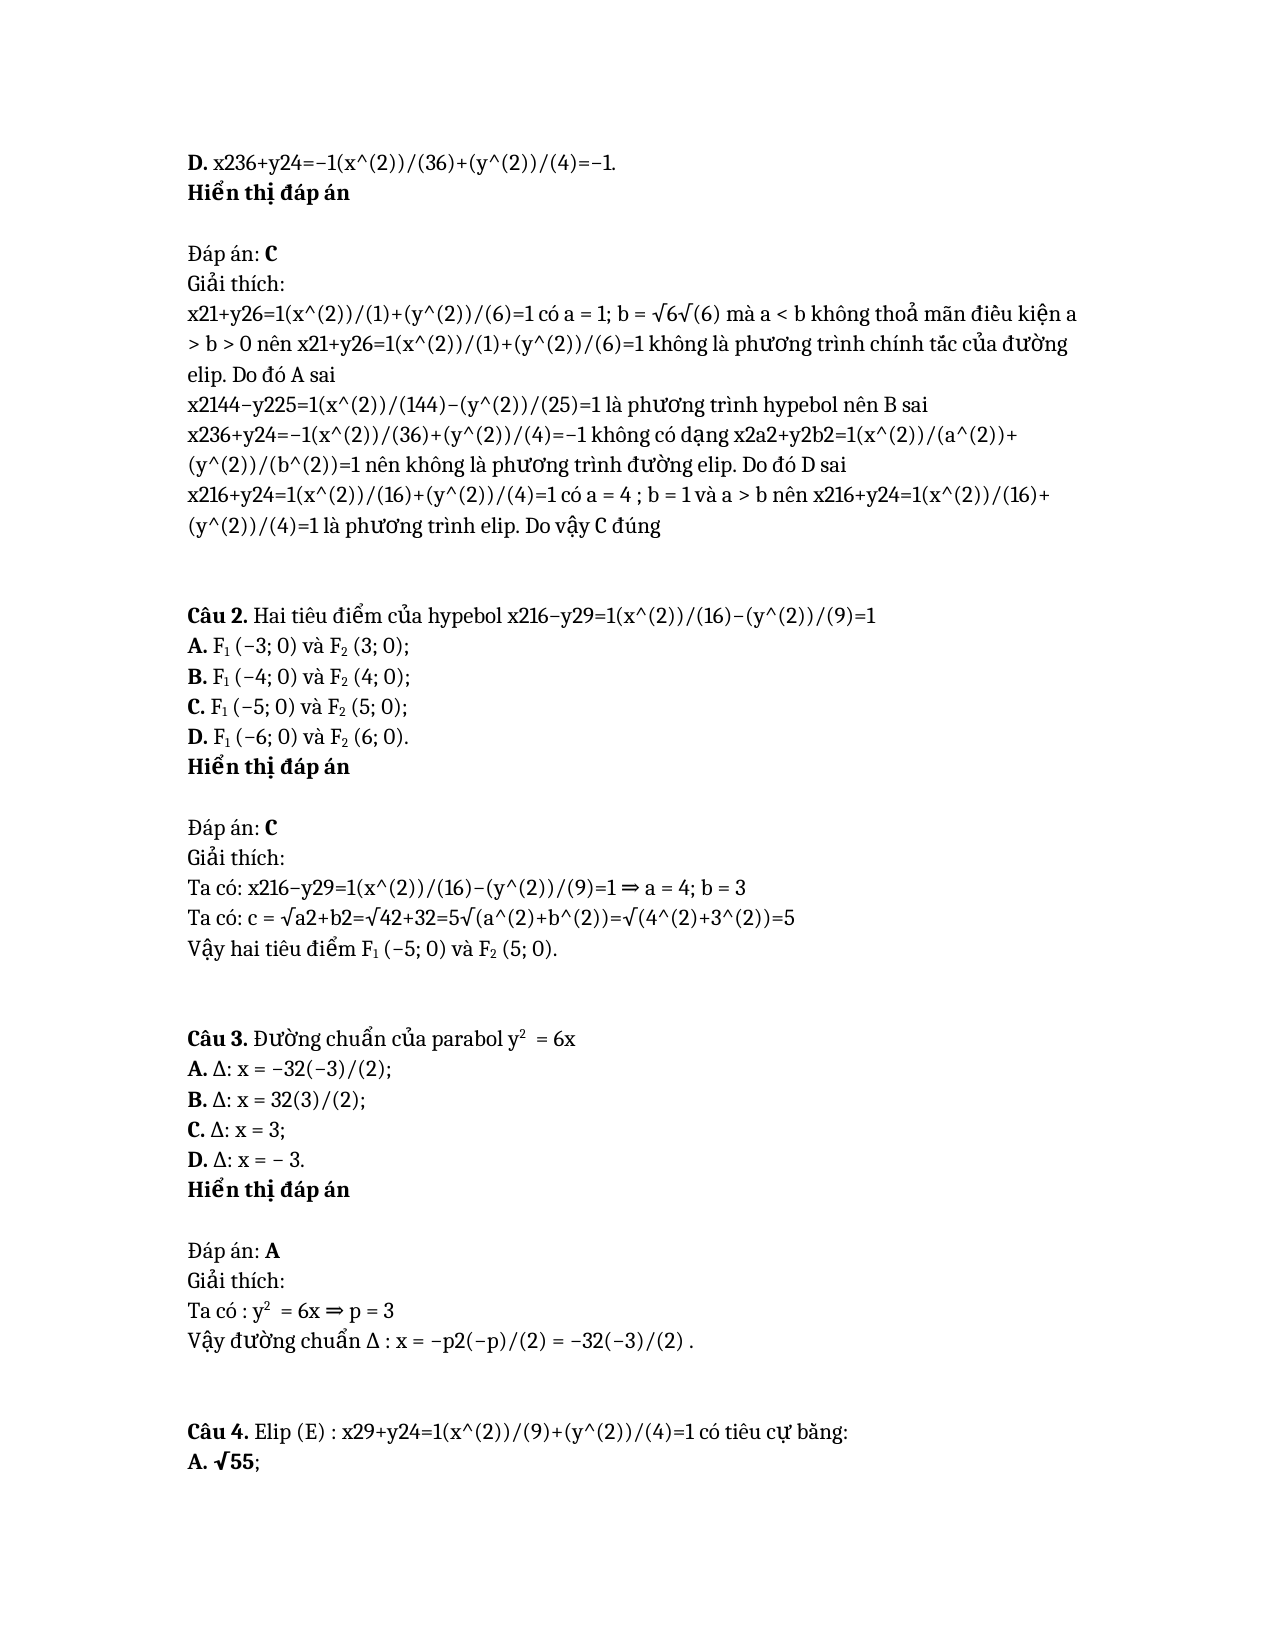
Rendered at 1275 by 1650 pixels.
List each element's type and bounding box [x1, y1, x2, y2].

text [187, 150, 1087, 1475]
